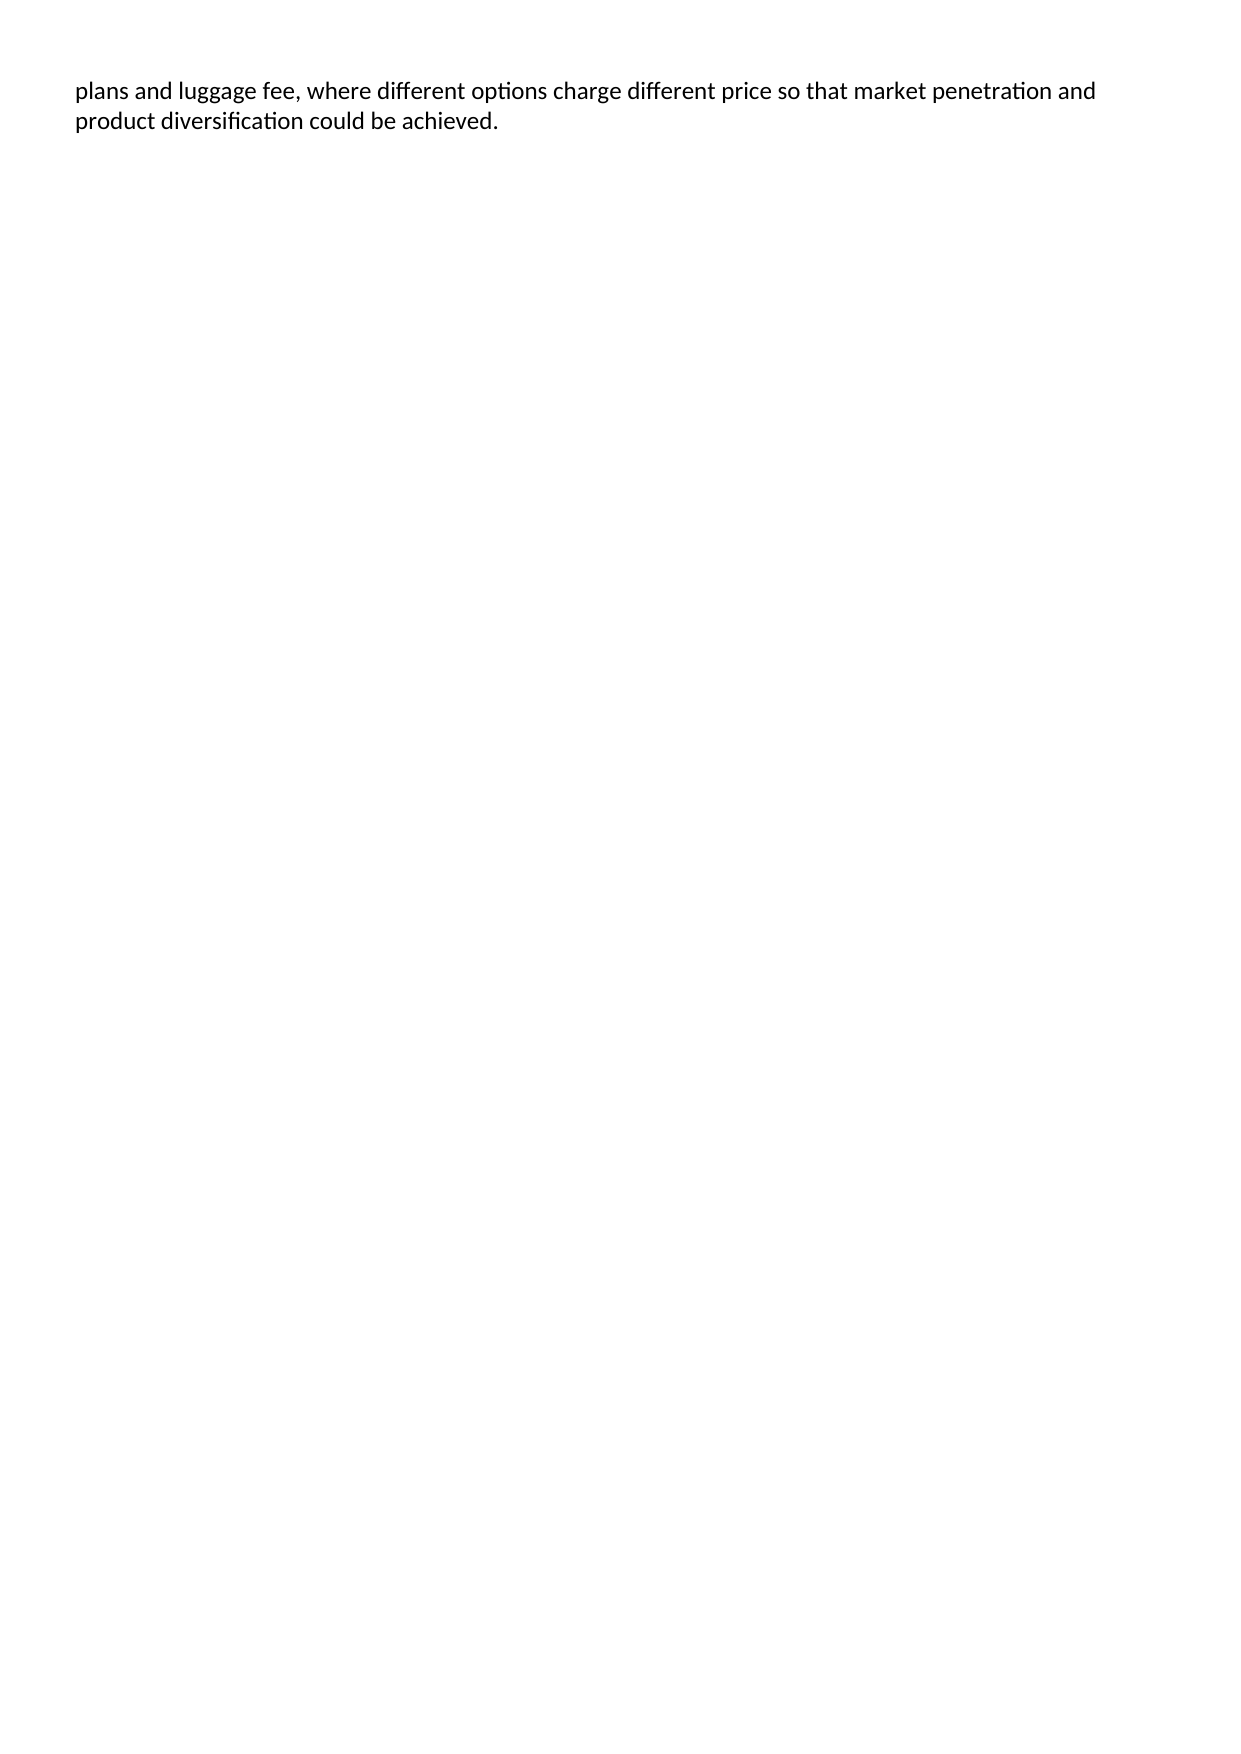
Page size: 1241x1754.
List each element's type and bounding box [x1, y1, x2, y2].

text [75, 75, 1165, 136]
